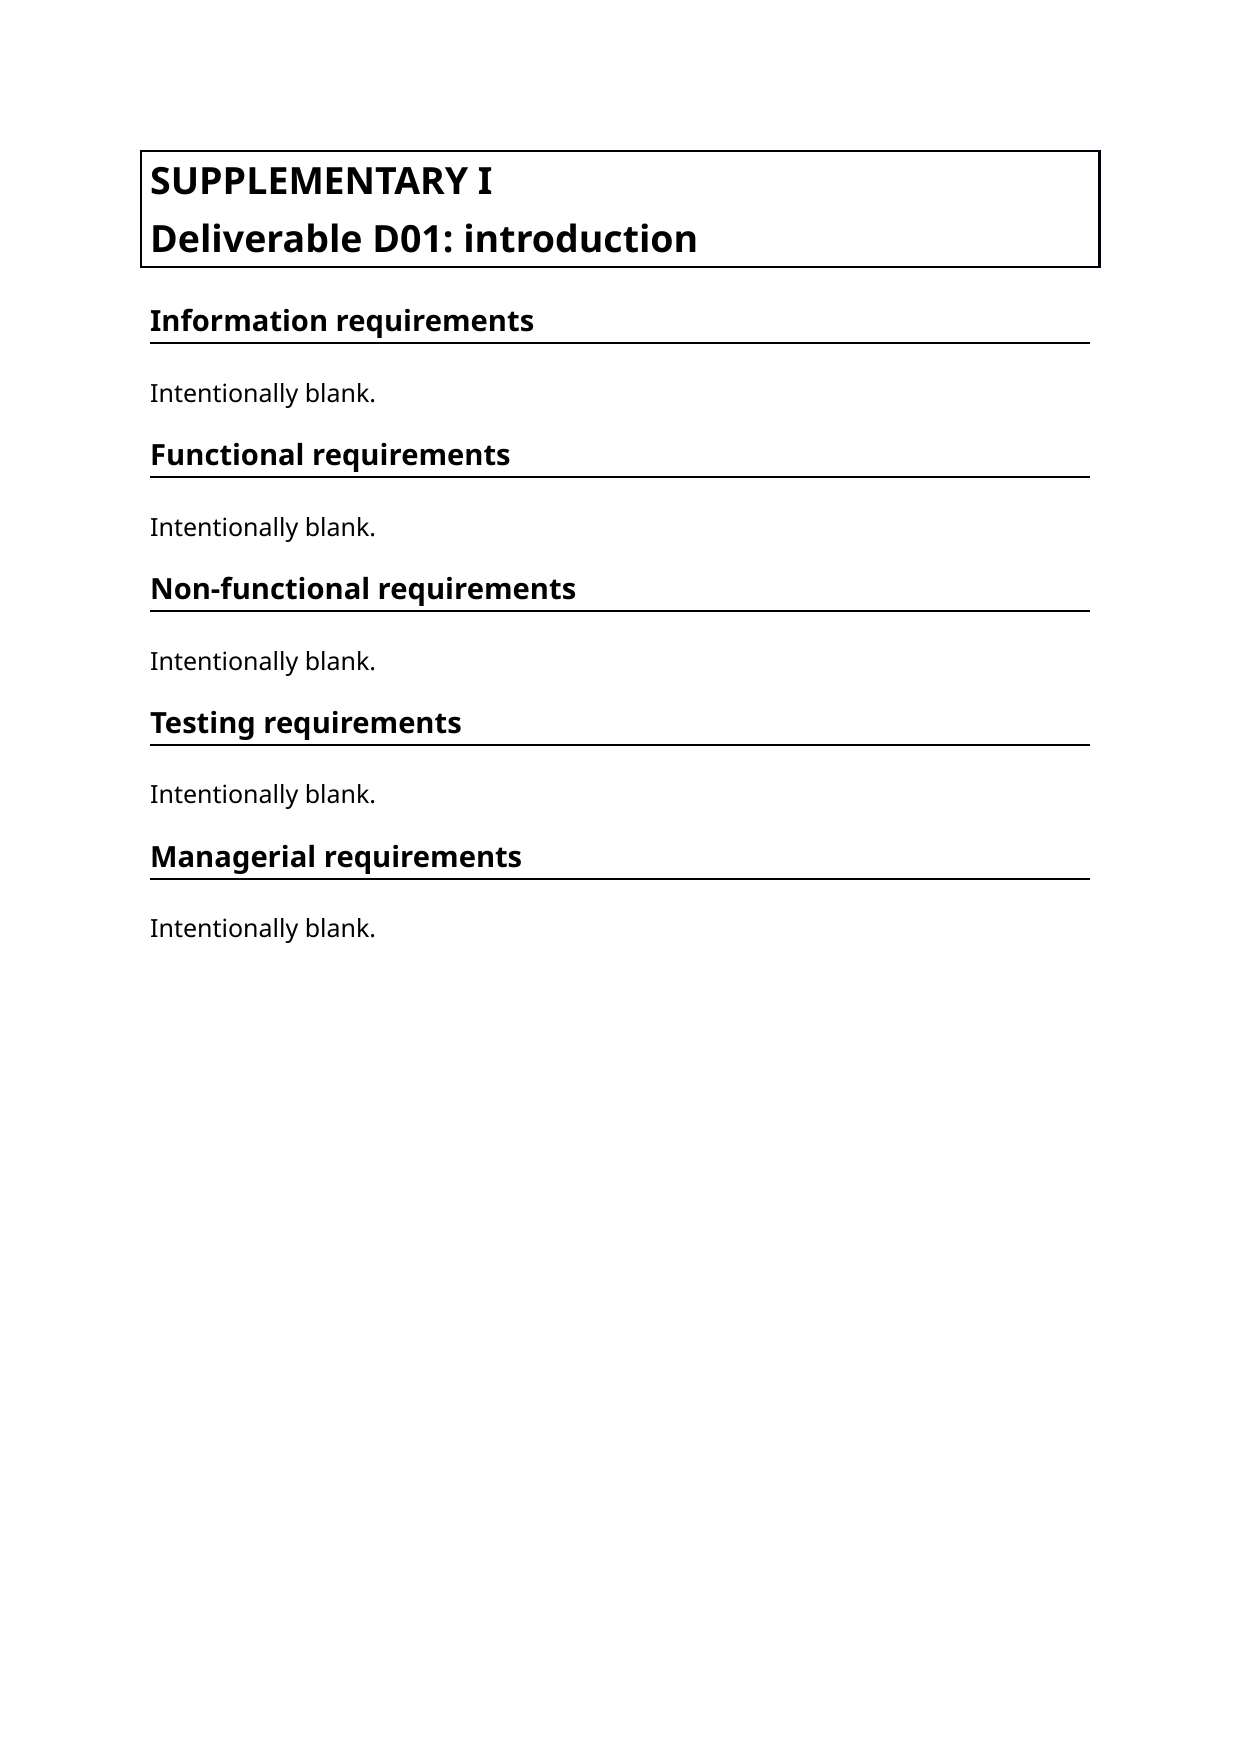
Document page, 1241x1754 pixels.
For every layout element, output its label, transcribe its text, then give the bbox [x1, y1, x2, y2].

text Intentionally blank. [150, 777, 1090, 811]
subtitle Functional requirements [150, 434, 1090, 476]
text Intentionally blank. [150, 375, 1090, 409]
subtitle Information requirements [150, 301, 1090, 342]
subtitle Testing requirements [150, 702, 1090, 744]
subtitle Managerial requirements [150, 836, 1090, 878]
subtitle Non-functional requirements [150, 568, 1090, 610]
subtitle SUPPLEMENTARY I Deliverable D01: introduction [142, 152, 1098, 266]
text Intentionally blank. [150, 911, 1090, 945]
text Intentionally blank. [150, 509, 1090, 543]
text Intentionally blank. [150, 643, 1090, 677]
